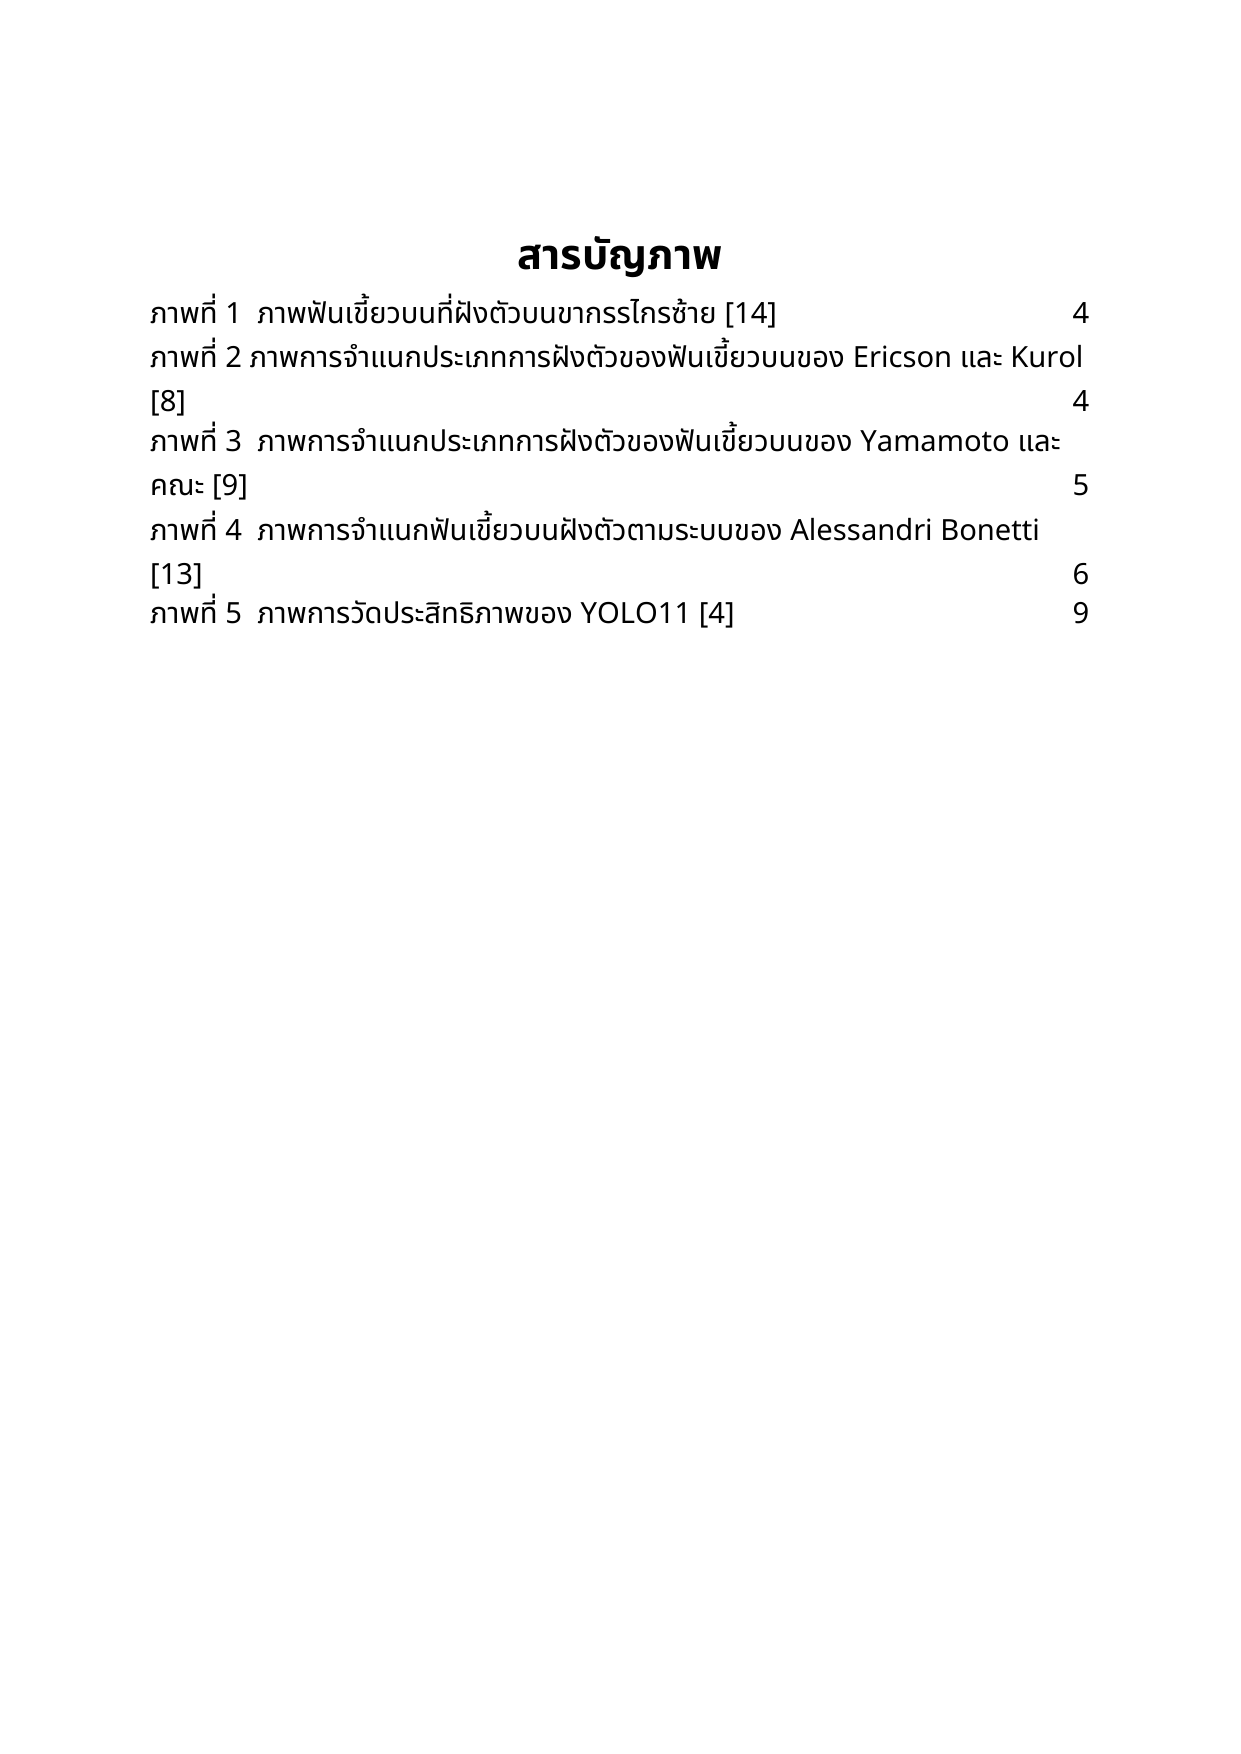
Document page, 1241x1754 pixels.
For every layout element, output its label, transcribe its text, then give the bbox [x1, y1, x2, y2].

text ภาพที่ 3 ภาพการจําแนกประเภทการฝังตัวของฟันเขี้ยวบนของ Yamamoto และคณะ [9] 5 [150, 420, 1090, 509]
text ภาพที่ 4 ภาพการจำแนกฟันเขี้ยวบนฝังตัวตามระบบของ Alessandri Bonetti [13] 6 [150, 509, 1090, 593]
text ภาพที่ 1 ภาพฟันเขี้ยวบนที่ฝังตัวบนขากรรไกรซ้าย [14] 4 [150, 292, 1090, 336]
text ภาพที่ 2 ภาพการจําแนกประเภทการฝังตัวของฟันเขี้ยวบนของ Ericson และ Kurol [8] 4 [150, 336, 1090, 420]
text ภาพที่ 5 ภาพการวัดประสิทธิภาพของ YOLO11 [4] 9 [150, 593, 1090, 637]
subtitle สารบัญภาพ [150, 225, 1090, 288]
